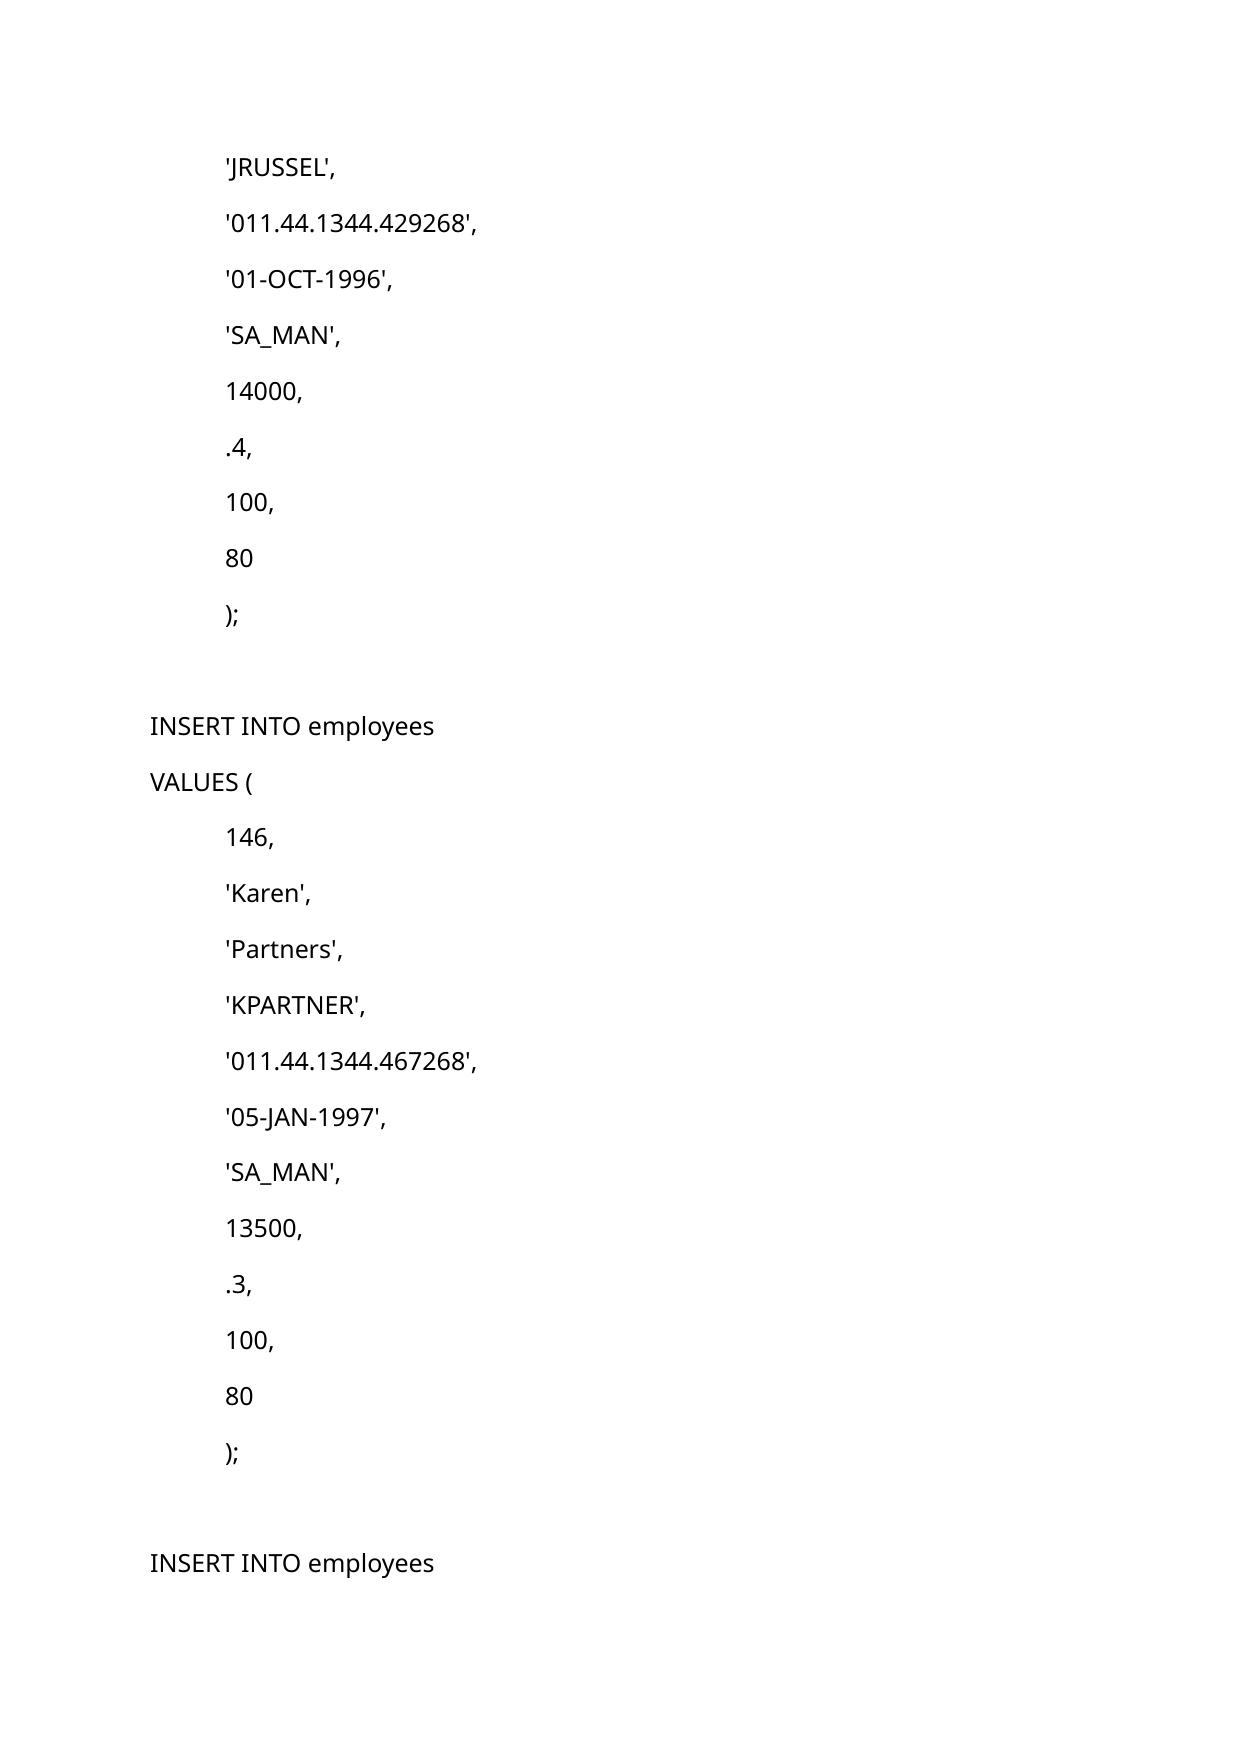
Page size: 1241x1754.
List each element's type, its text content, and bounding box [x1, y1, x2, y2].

text .4, [150, 429, 1090, 463]
text 14000, [150, 373, 1090, 407]
text INSERT INTO employees [150, 708, 1090, 742]
text 100, [150, 485, 1090, 519]
text 13500, [150, 1211, 1090, 1245]
text .3, [150, 1267, 1090, 1301]
text ); [150, 597, 1090, 631]
text 'SA_MAN', [150, 317, 1090, 352]
text 'SA_MAN', [150, 1155, 1090, 1189]
text INSERT INTO employees [150, 1546, 1090, 1580]
text 'KPARTNER', [150, 987, 1090, 1022]
text 80 [150, 541, 1090, 575]
text ); [150, 1434, 1090, 1468]
text 80 [150, 1378, 1090, 1412]
text '011.44.1344.467268', [150, 1043, 1090, 1077]
text 146, [150, 820, 1090, 854]
text VALUES ( [150, 764, 1090, 798]
text 'Partners', [150, 932, 1090, 966]
text 'JRUSSEL', [150, 150, 1090, 184]
text '011.44.1344.429268', [150, 206, 1090, 240]
text '05-JAN-1997', [150, 1099, 1090, 1133]
text 100, [150, 1322, 1090, 1357]
text 'Karen', [150, 876, 1090, 910]
text '01-OCT-1996', [150, 262, 1090, 296]
